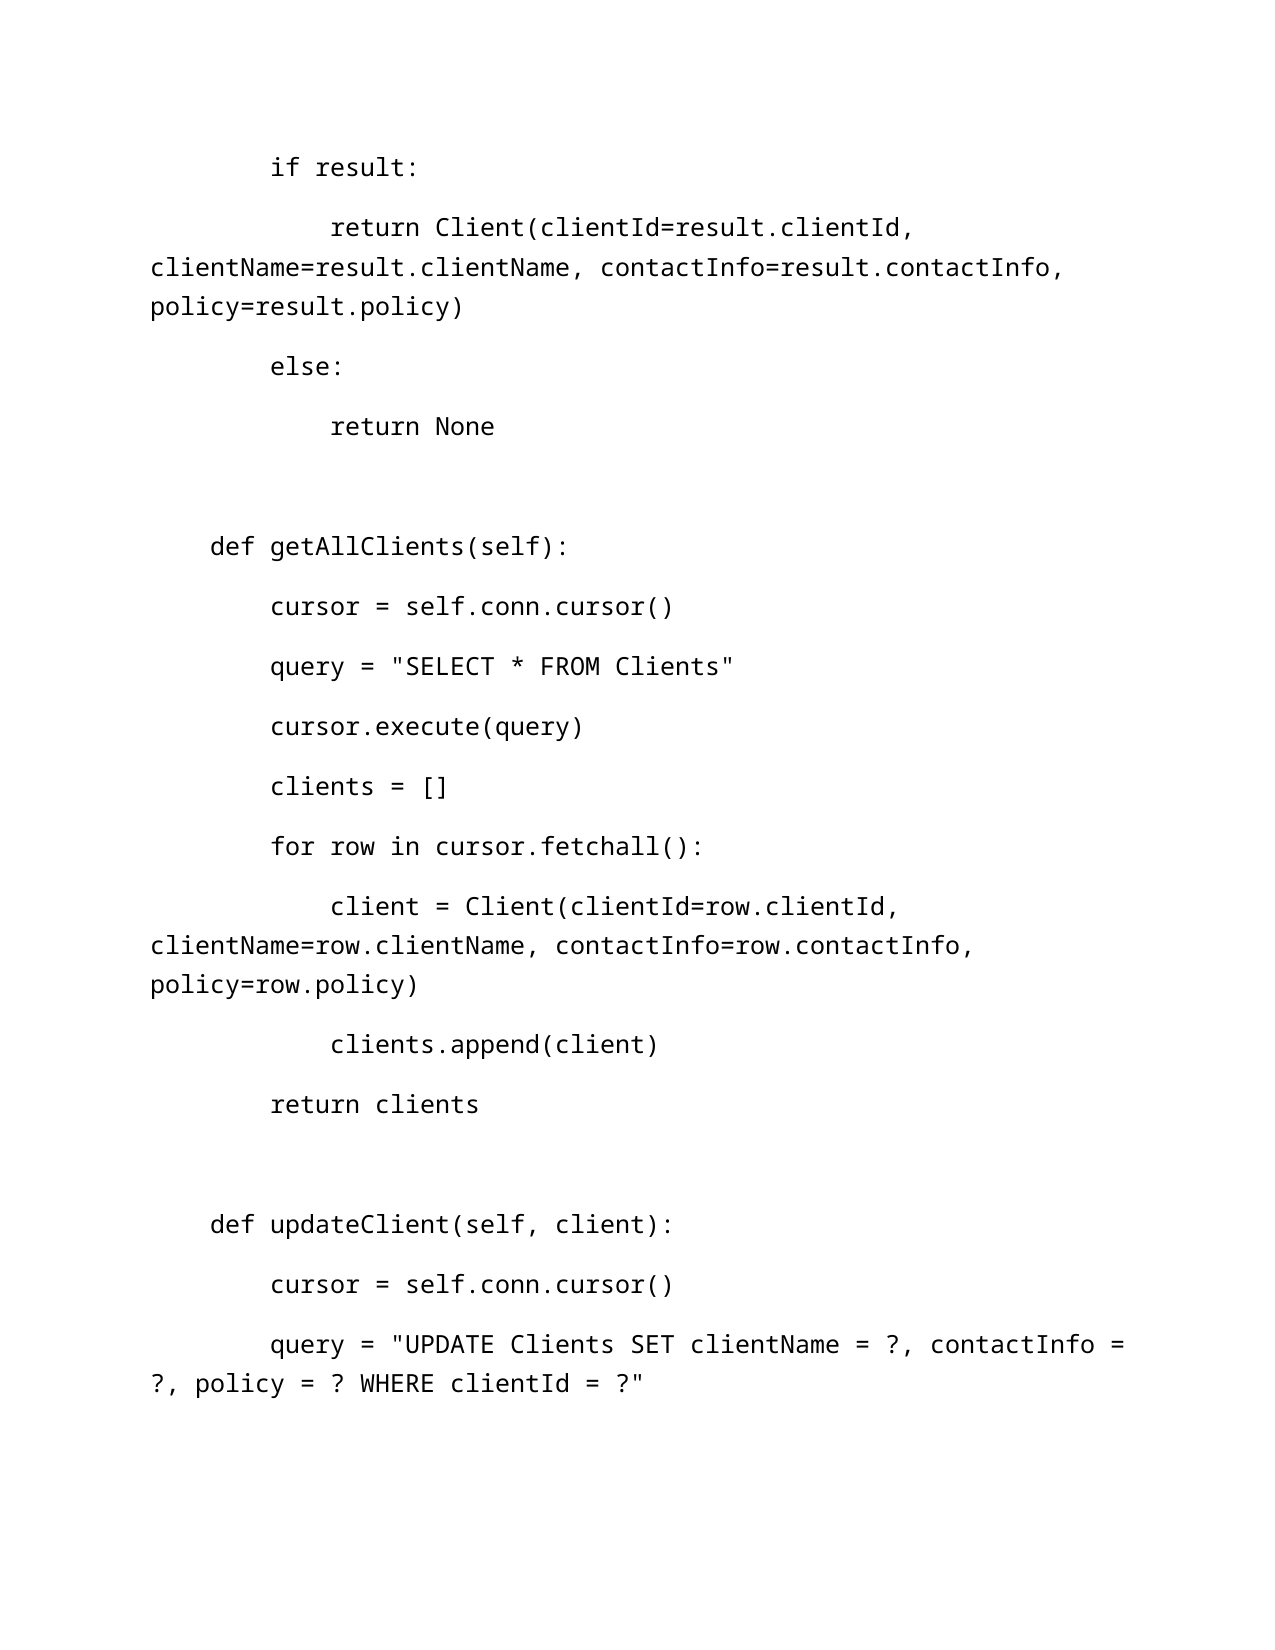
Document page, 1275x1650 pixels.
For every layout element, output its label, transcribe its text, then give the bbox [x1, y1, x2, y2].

text clients = [] [150, 768, 1125, 802]
text for row in cursor.fetchall(): [150, 828, 1125, 862]
text else: [150, 348, 1125, 382]
text cursor.execute(query) [150, 708, 1125, 742]
text cursor = self.conn.cursor() [150, 588, 1125, 622]
text if result: [150, 150, 1125, 184]
text query = "UPDATE Clients SET clientName = ?, contactInfo = ?, policy = ? WHERE clientId = ?" [150, 1327, 1125, 1400]
text return None [150, 408, 1125, 442]
text def updateClient(self, client): [150, 1207, 1125, 1241]
text def getAllClients(self): [150, 528, 1125, 562]
text query = "SELECT * FROM Clients" [150, 648, 1125, 682]
text client = Client(clientId=row.clientId, clientName=row.clientName, contactInfo=row.contactInfo, policy=row.policy) [150, 888, 1125, 1001]
text clients.append(client) [150, 1027, 1125, 1061]
text cursor = self.conn.cursor() [150, 1267, 1125, 1301]
text return clients [150, 1087, 1125, 1121]
text return Client(clientId=result.clientId, clientName=result.clientName, contactInfo=result.contactInfo, policy=result.policy) [150, 210, 1125, 322]
